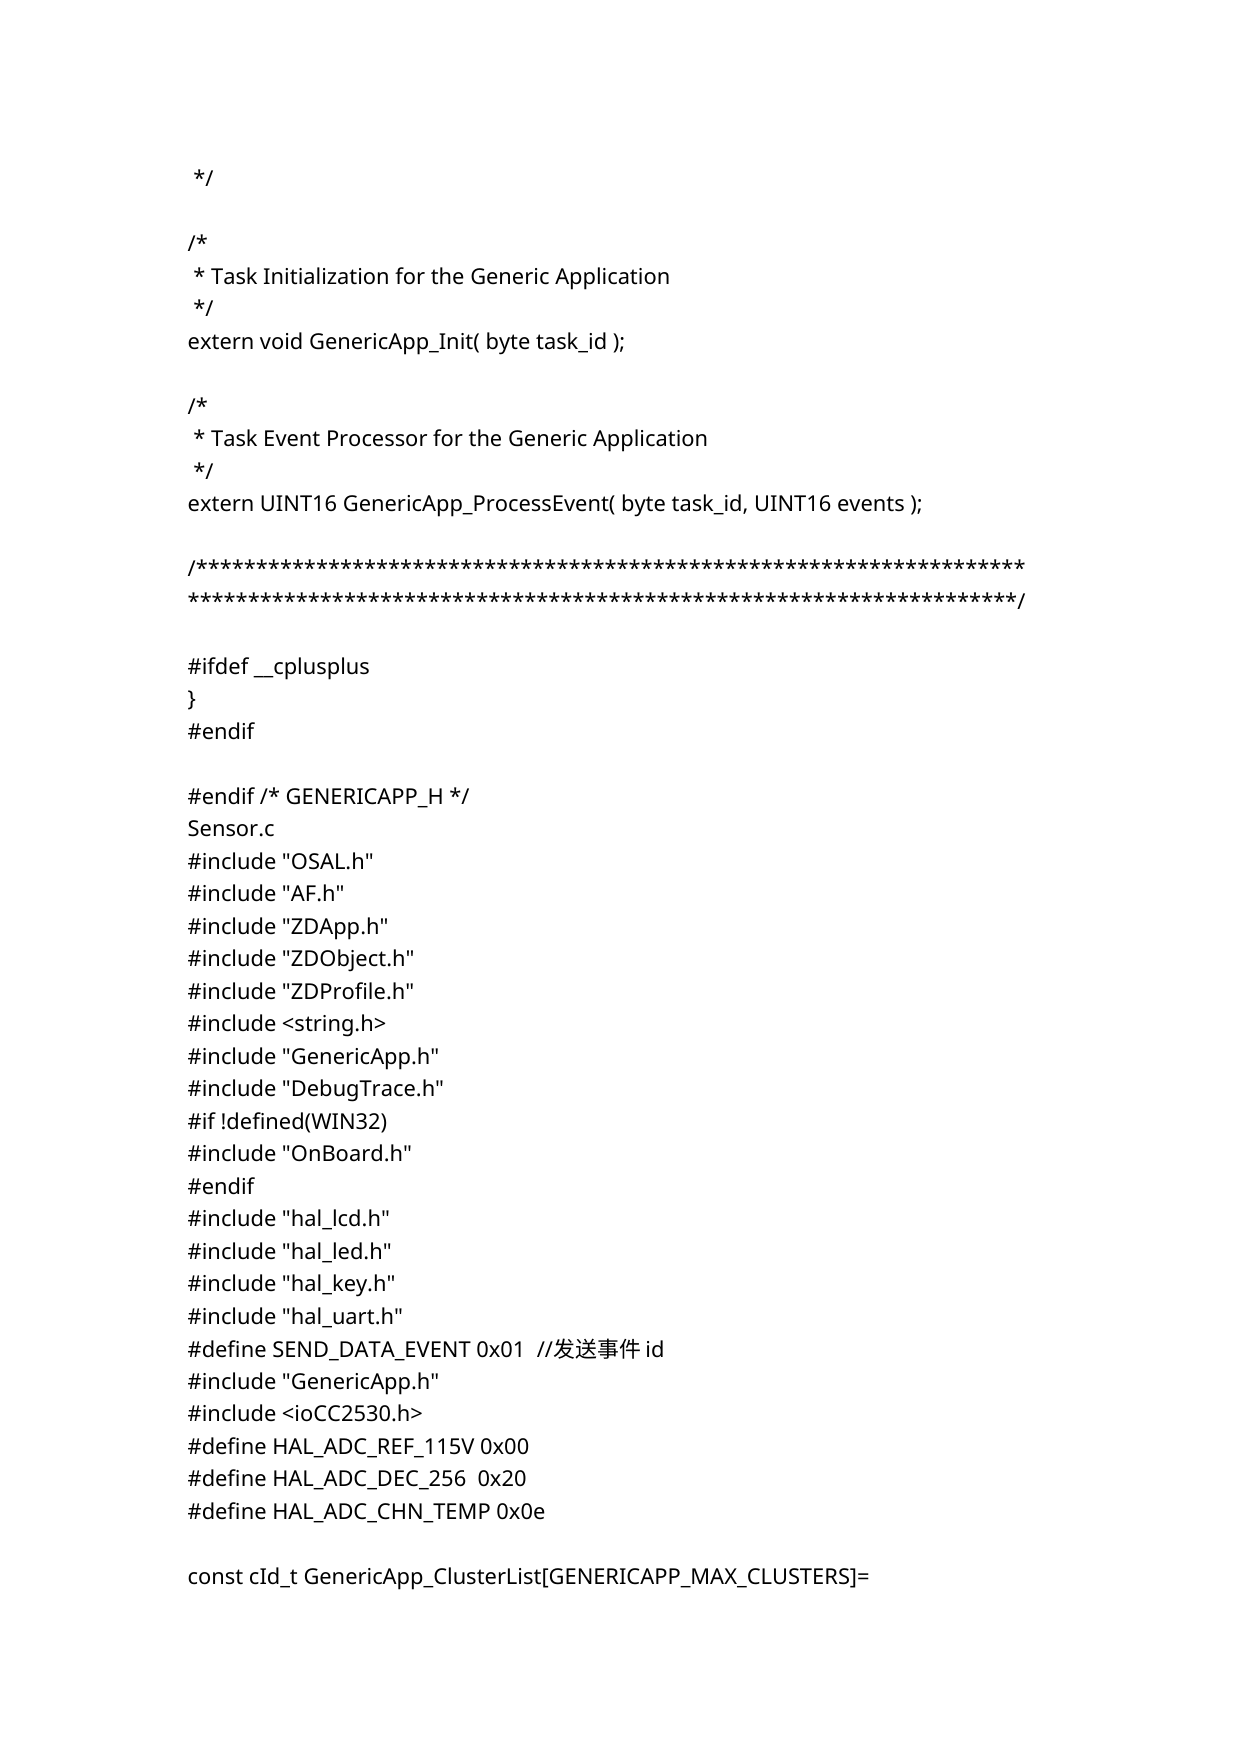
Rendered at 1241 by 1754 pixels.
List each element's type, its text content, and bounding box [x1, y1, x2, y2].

text #endif [187, 1169, 1053, 1202]
text */ [187, 292, 1053, 324]
text #include "AF.h" [187, 877, 1053, 909]
text #endif [187, 714, 1053, 747]
text #include "ZDApp.h" [187, 909, 1053, 942]
text */ [187, 162, 1053, 194]
text #include "OSAL.h" [187, 844, 1053, 877]
text #define HAL_ADC_REF_115V 0x00 [187, 1429, 1053, 1462]
text * Task Event Processor for the Generic Application [187, 422, 1053, 454]
text #include "hal_key.h" [187, 1267, 1053, 1299]
text const cId_t GenericApp_ClusterList[GENERICAPP_MAX_CLUSTERS]= [187, 1559, 1053, 1592]
text #ifdef __cplusplus [187, 649, 1053, 682]
text *********************************************************************/ [187, 584, 1053, 617]
text #include "hal_lcd.h" [187, 1202, 1053, 1234]
text #endif /* GENERICAPP_H */ [187, 779, 1053, 812]
text #if !defined(WIN32) [187, 1104, 1053, 1137]
text #include "ZDObject.h" [187, 942, 1053, 974]
text Sensor.c [187, 812, 1053, 844]
text #include "hal_uart.h" [187, 1299, 1053, 1332]
text #define SEND_DATA_EVENT 0x01 //发送事件id [187, 1332, 1053, 1364]
text #include "GenericApp.h" [187, 1039, 1053, 1072]
text extern UINT16 GenericApp_ProcessEvent( byte task_id, UINT16 events ); [187, 487, 1053, 519]
text #define HAL_ADC_CHN_TEMP 0x0e [187, 1494, 1053, 1527]
text #include "ZDProfile.h" [187, 974, 1053, 1007]
text #include "OnBoard.h" [187, 1137, 1053, 1169]
text #include <ioCC2530.h> [187, 1397, 1053, 1429]
text } [187, 682, 1053, 714]
text * Task Initialization for the Generic Application [187, 259, 1053, 292]
text /* [187, 227, 1053, 259]
text /********************************************************************* [187, 552, 1053, 584]
text extern void GenericApp_Init( byte task_id ); [187, 324, 1053, 357]
text #include "hal_led.h" [187, 1234, 1053, 1267]
text #include "DebugTrace.h" [187, 1072, 1053, 1104]
text */ [187, 454, 1053, 487]
text #include "GenericApp.h" [187, 1364, 1053, 1397]
text /* [187, 389, 1053, 422]
text #define HAL_ADC_DEC_256 0x20 [187, 1462, 1053, 1494]
text #include <string.h> [187, 1007, 1053, 1039]
